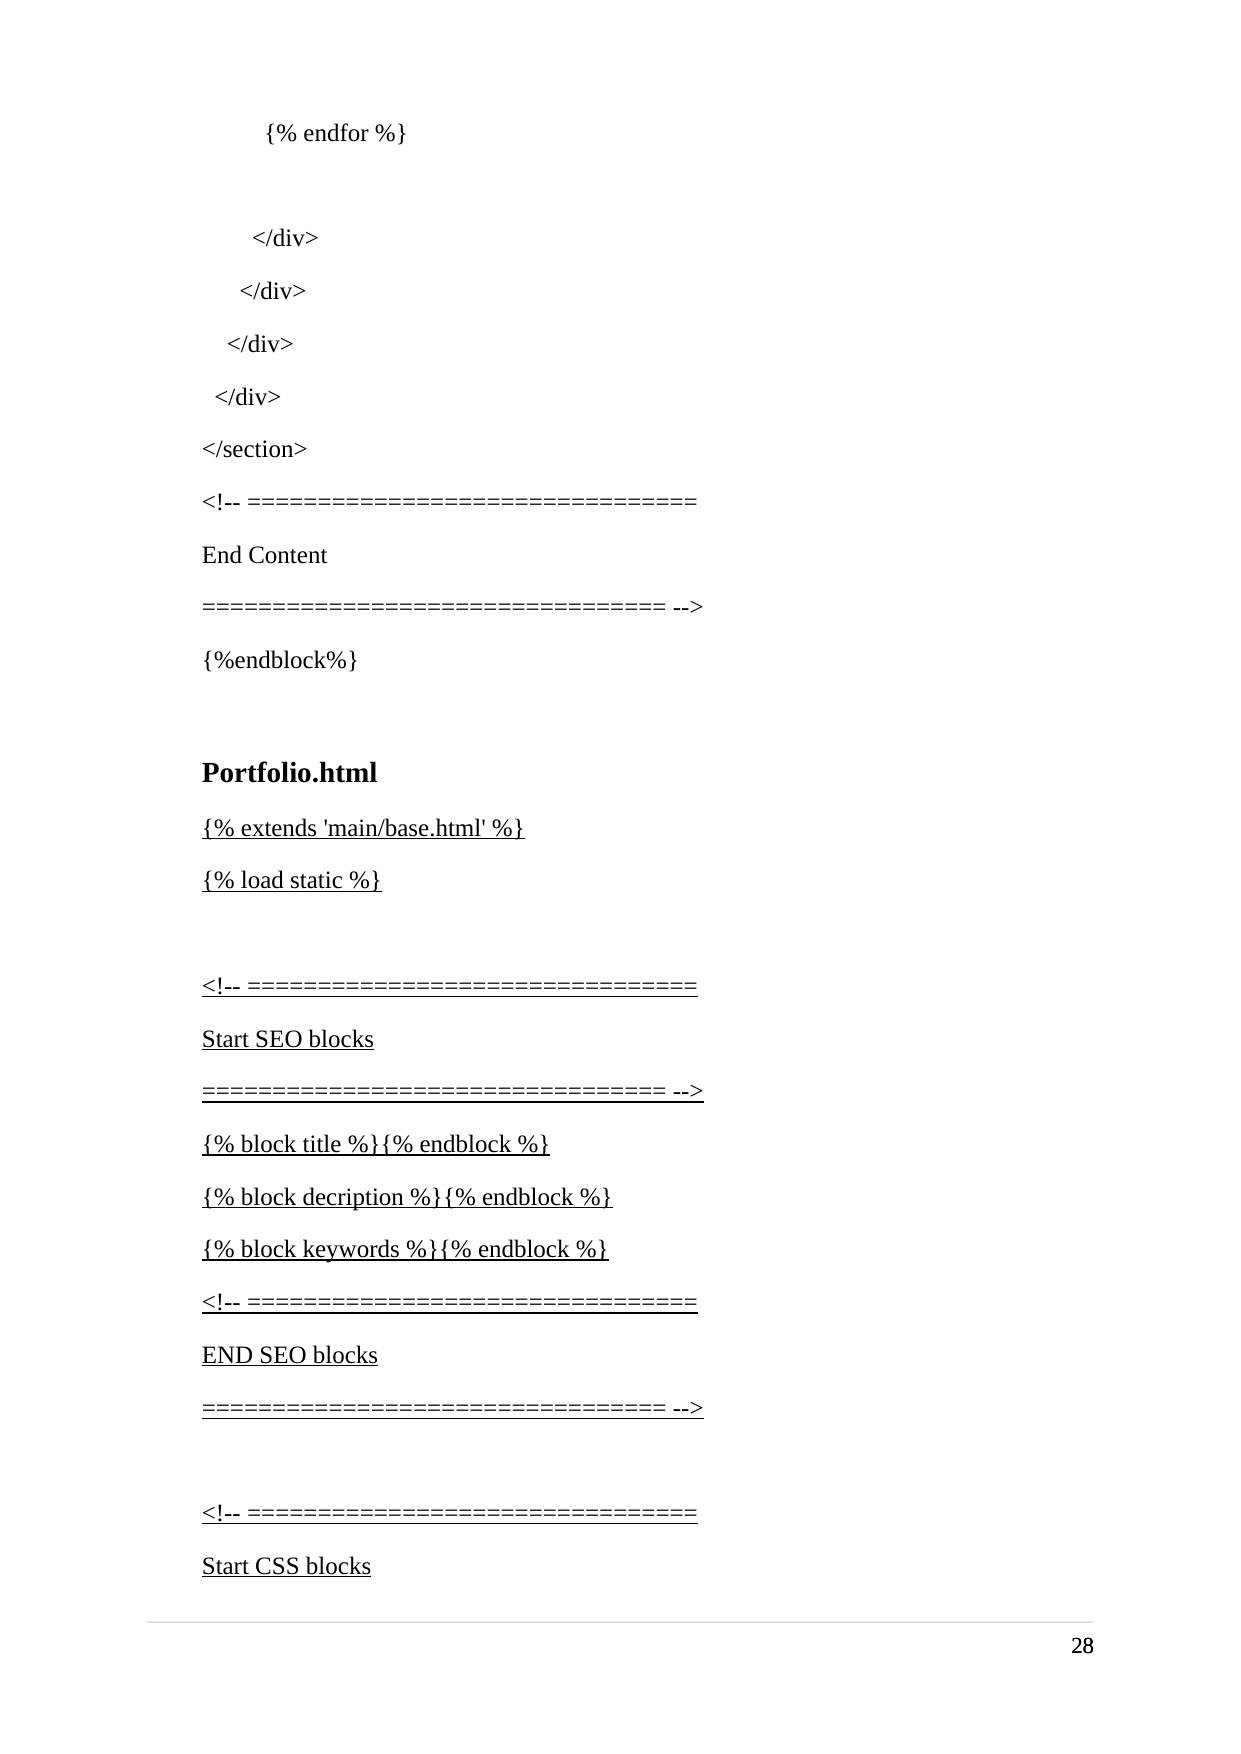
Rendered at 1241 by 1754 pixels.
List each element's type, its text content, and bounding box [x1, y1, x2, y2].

subtitle {% block keywords %}{% endblock %} [202, 1234, 1152, 1263]
subtitle ================================= --> [202, 592, 1152, 621]
subtitle END SEO blocks [202, 1340, 1152, 1369]
subtitle <!-- ================================ [202, 487, 1152, 516]
subtitle <!-- ================================ [202, 971, 1152, 1000]
subtitle </div> [202, 276, 1152, 305]
subtitle {% block decription %}{% endblock %} [202, 1182, 1152, 1211]
subtitle Start SEO blocks [202, 1024, 1152, 1052]
subtitle {%endblock%} [202, 645, 1152, 674]
subtitle </div> [202, 223, 1152, 252]
subtitle {% block title %}{% endblock %} [202, 1129, 1152, 1158]
subtitle ================================= --> [202, 1076, 1152, 1105]
subtitle {% endfor %} [202, 118, 1152, 147]
subtitle <!-- ================================ [202, 1287, 1152, 1316]
subtitle Portfolio.html [202, 755, 1152, 789]
subtitle ================================= --> [202, 1393, 1152, 1421]
subtitle </div> [202, 329, 1152, 358]
subtitle {% extends 'main/base.html' %} [202, 813, 1152, 842]
subtitle {% load static %} [202, 866, 1152, 894]
subtitle </section> [202, 434, 1152, 463]
subtitle End Content [202, 540, 1152, 568]
subtitle </div> [202, 382, 1152, 410]
subtitle <!-- ================================ [202, 1498, 1152, 1527]
subtitle Start CSS blocks [202, 1551, 1152, 1579]
